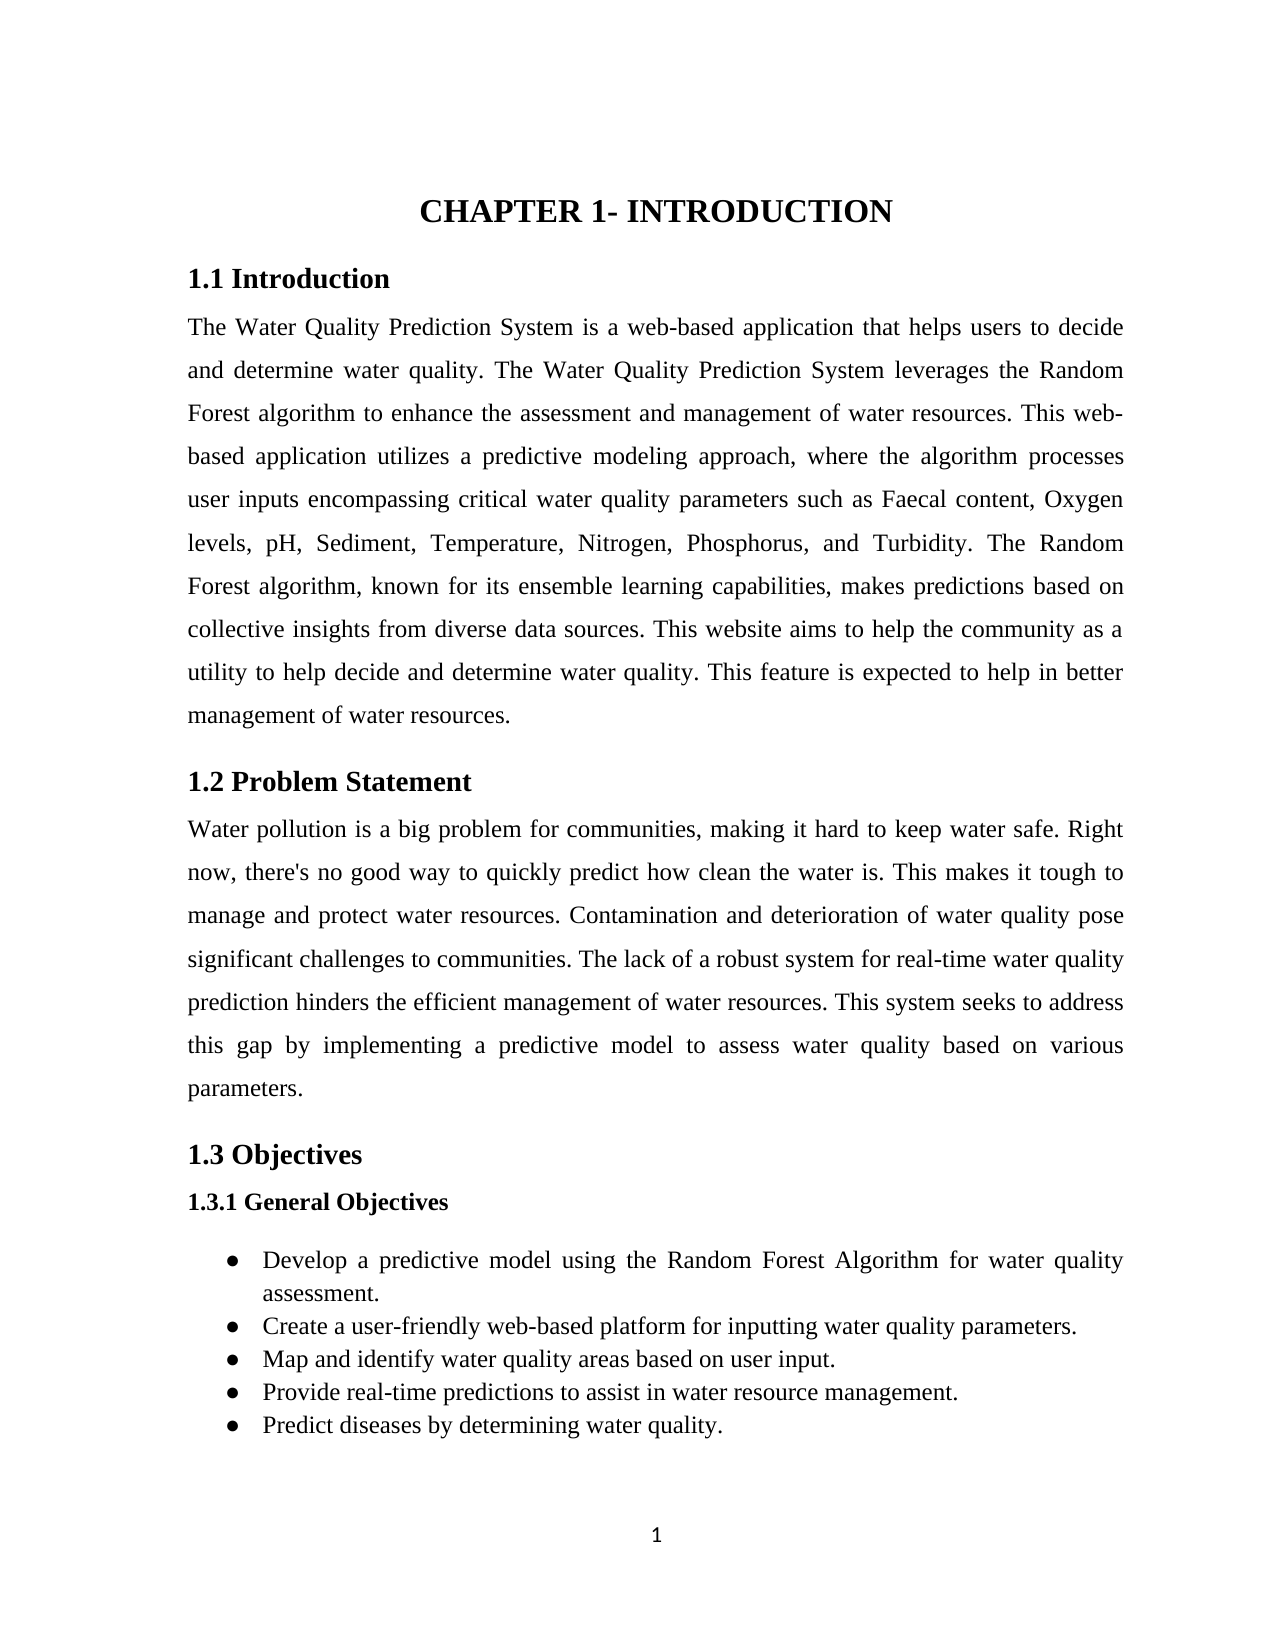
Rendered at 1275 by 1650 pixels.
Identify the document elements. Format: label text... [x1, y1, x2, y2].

subtitle 1.3 Objectives [187, 1137, 1125, 1171]
subtitle CHAPTER 1- INTRODUCTION [187, 192, 1125, 230]
text The Water Quality Prediction System is a web-based application that helps users to decide and determine water quality. The Water Quality Prediction System leverages the Random Forest algorithm to enhance the assessment and management of water resources. This web-based application utilizes a predictive modeling approach, where the algorithm processes user inputs encompassing critical water quality parameters such as Faecal content, Oxygen levels, pH, Sediment, Temperature, Nitrogen, Phosphorus, and Turbidity. The Random Forest algorithm, known for its ensemble learning capabilities, makes predictions based on collective insights from diverse data sources. This website aims to help the community as a utility to help decide and determine water quality. This feature is expected to help in better management of water resources. [187, 312, 1125, 729]
list Provide real-time predictions to assist in water resource management. [225, 1377, 1125, 1406]
list Predict diseases by determining water quality. [225, 1411, 1125, 1439]
list Create a user-friendly web-based platform for inputting water quality parameters. [225, 1311, 1125, 1340]
list Develop a predictive model using the Random Forest Algorithm for water quality assessment. [225, 1245, 1125, 1307]
text Water pollution is a big problem for communities, making it hard to keep water safe. Right now, there's no good way to quickly predict how clean the water is. This makes it tough to manage and protect water resources. Contamination and deterioration of water quality pose significant challenges to communities. The lack of a robust system for real-time water quality prediction hinders the efficient management of water resources. This system seeks to address this gap by implementing a predictive model to assess water quality based on various parameters. [187, 814, 1125, 1102]
list Map and identify water quality areas based on user input. [225, 1344, 1125, 1373]
text 1.3.1 General Objectives [187, 1187, 1125, 1216]
subtitle 1.1 Introduction [187, 262, 1125, 295]
subtitle 1.2 Problem Statement [187, 764, 1125, 798]
